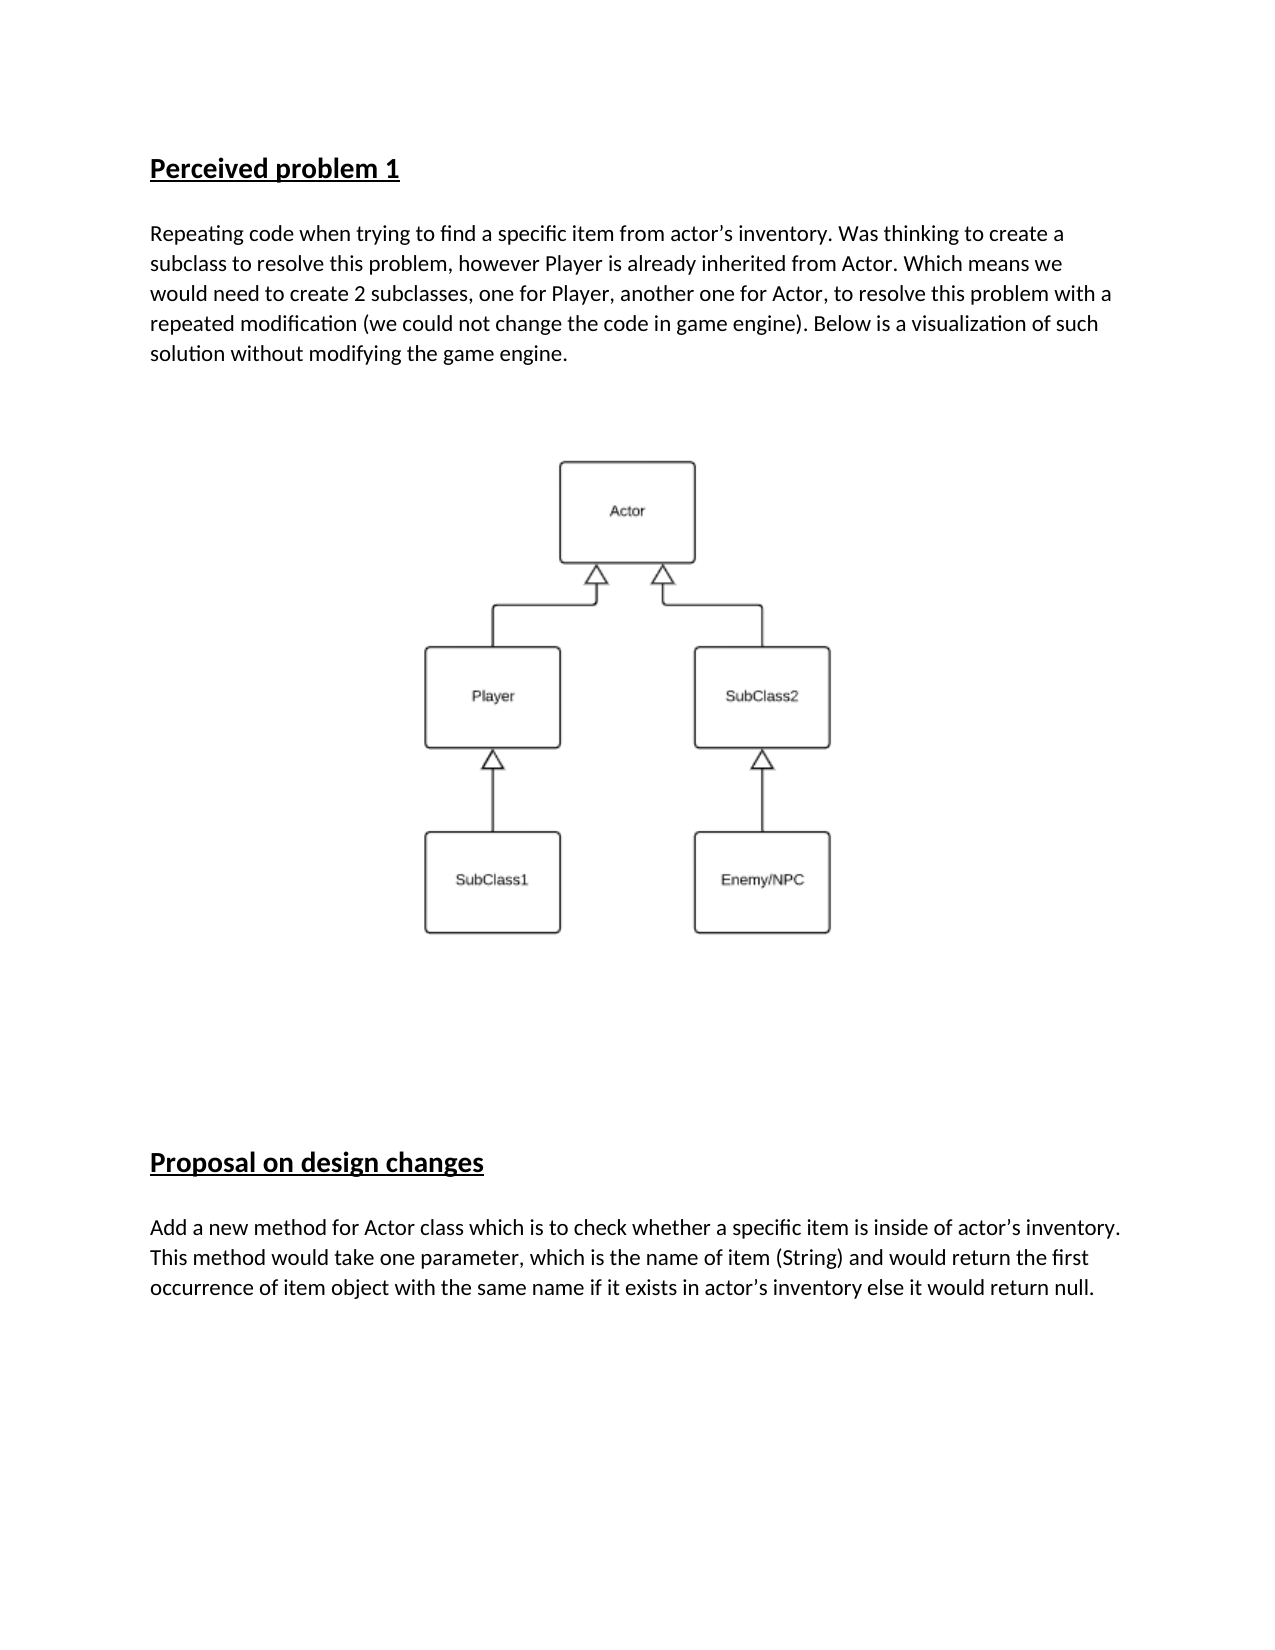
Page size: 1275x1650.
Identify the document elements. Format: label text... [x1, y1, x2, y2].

text Proposal on design changes [150, 1144, 1125, 1179]
picture [347, 400, 929, 1021]
text Repeating code when trying to find a specific item from actor’s inventory. Was thinking to create a subclass to resolve this problem, however Player is already inherited from Actor. Which means we would need to create 2 subclasses, one for Player, another one for Actor, to resolve this problem with a repeated modification (we could not change the code in game engine). Below is a visualization of such solution without modifying the game engine. [150, 219, 1125, 367]
text Perceived problem 1 [150, 150, 1125, 186]
text Add a new method for Actor class which is to check whether a specific item is inside of actor’s inventory. This method would take one parameter, which is the name of item (String) and would return the first occurrence of item object with the same name if it exists in actor’s inventory else it would return null. [150, 1213, 1125, 1301]
